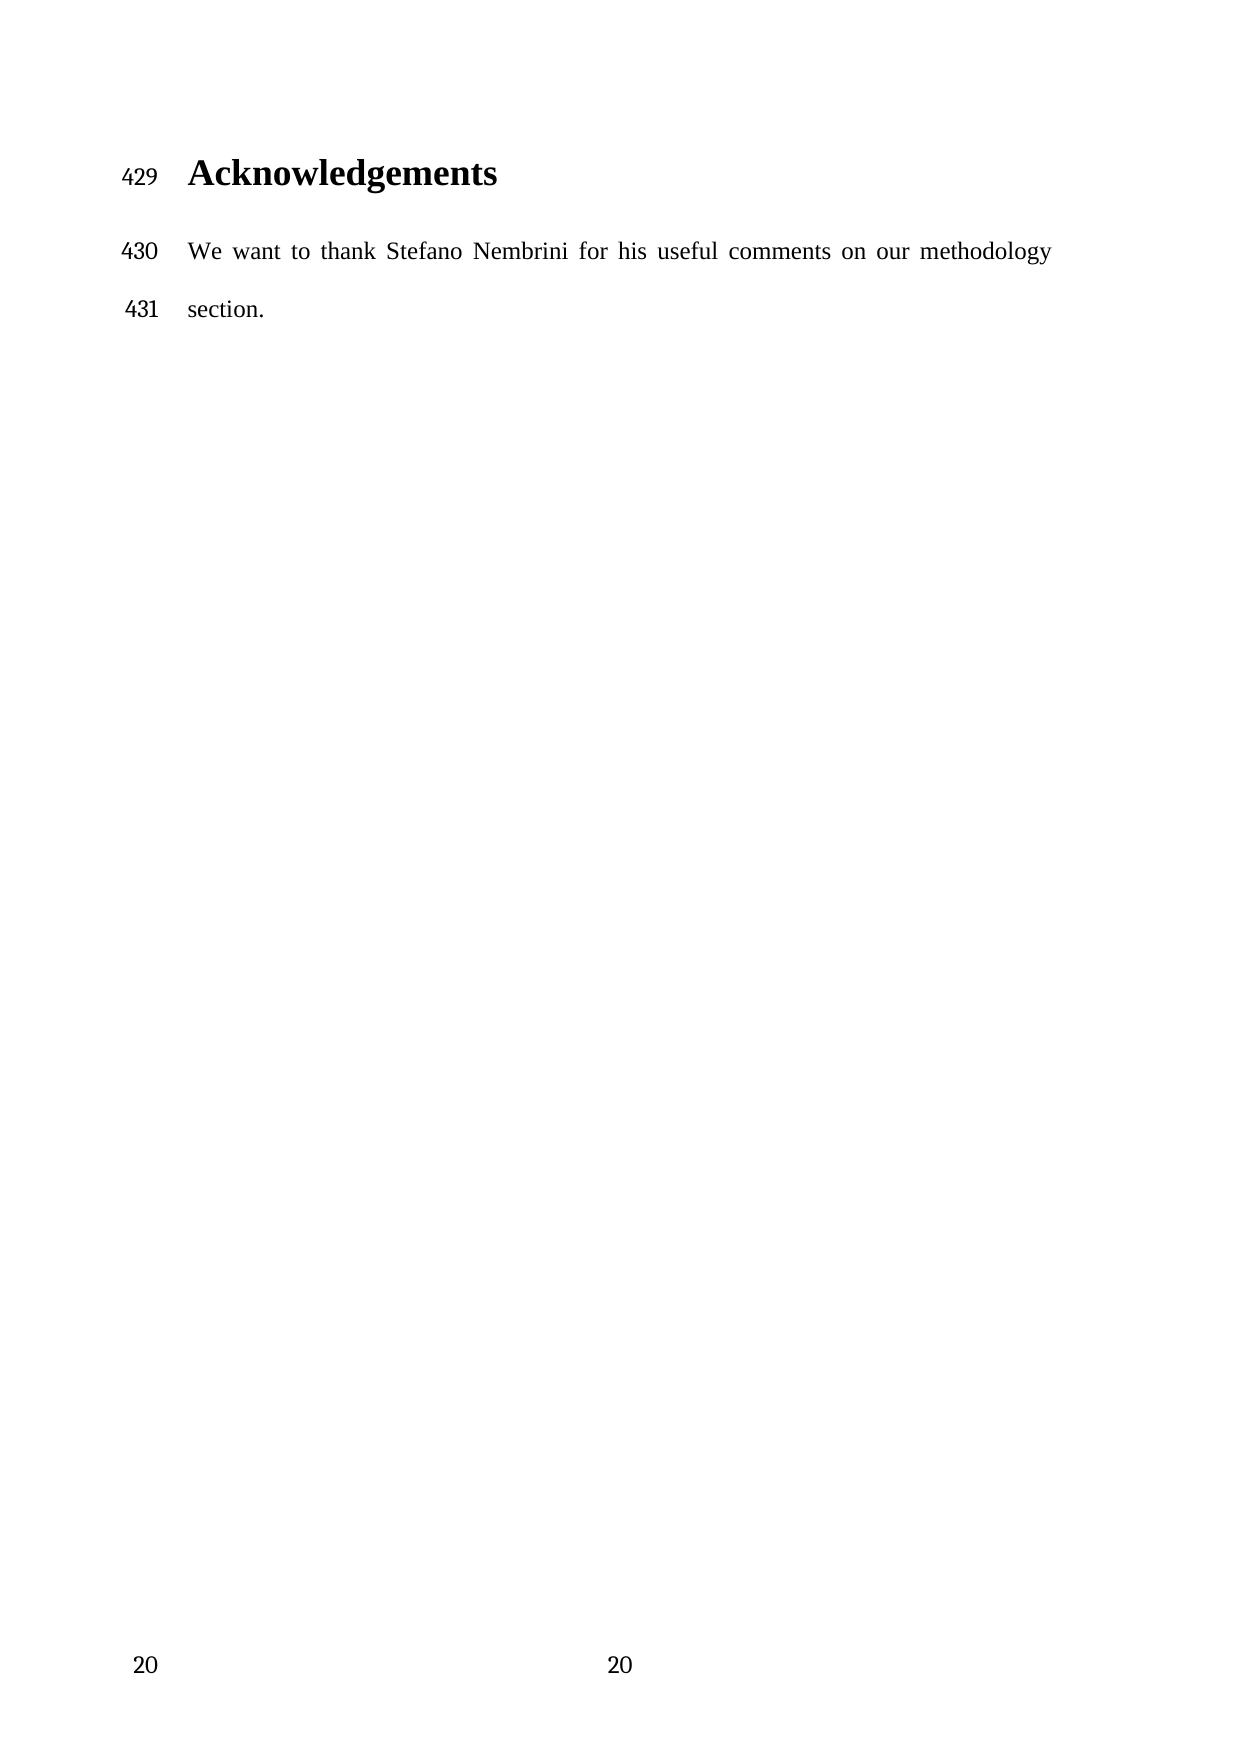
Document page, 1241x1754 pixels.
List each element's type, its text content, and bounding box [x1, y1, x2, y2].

text We want to thank Stefano Nembrini for his useful comments on our methodology section. [187, 236, 1053, 322]
text Acknowledgements [187, 150, 1053, 193]
